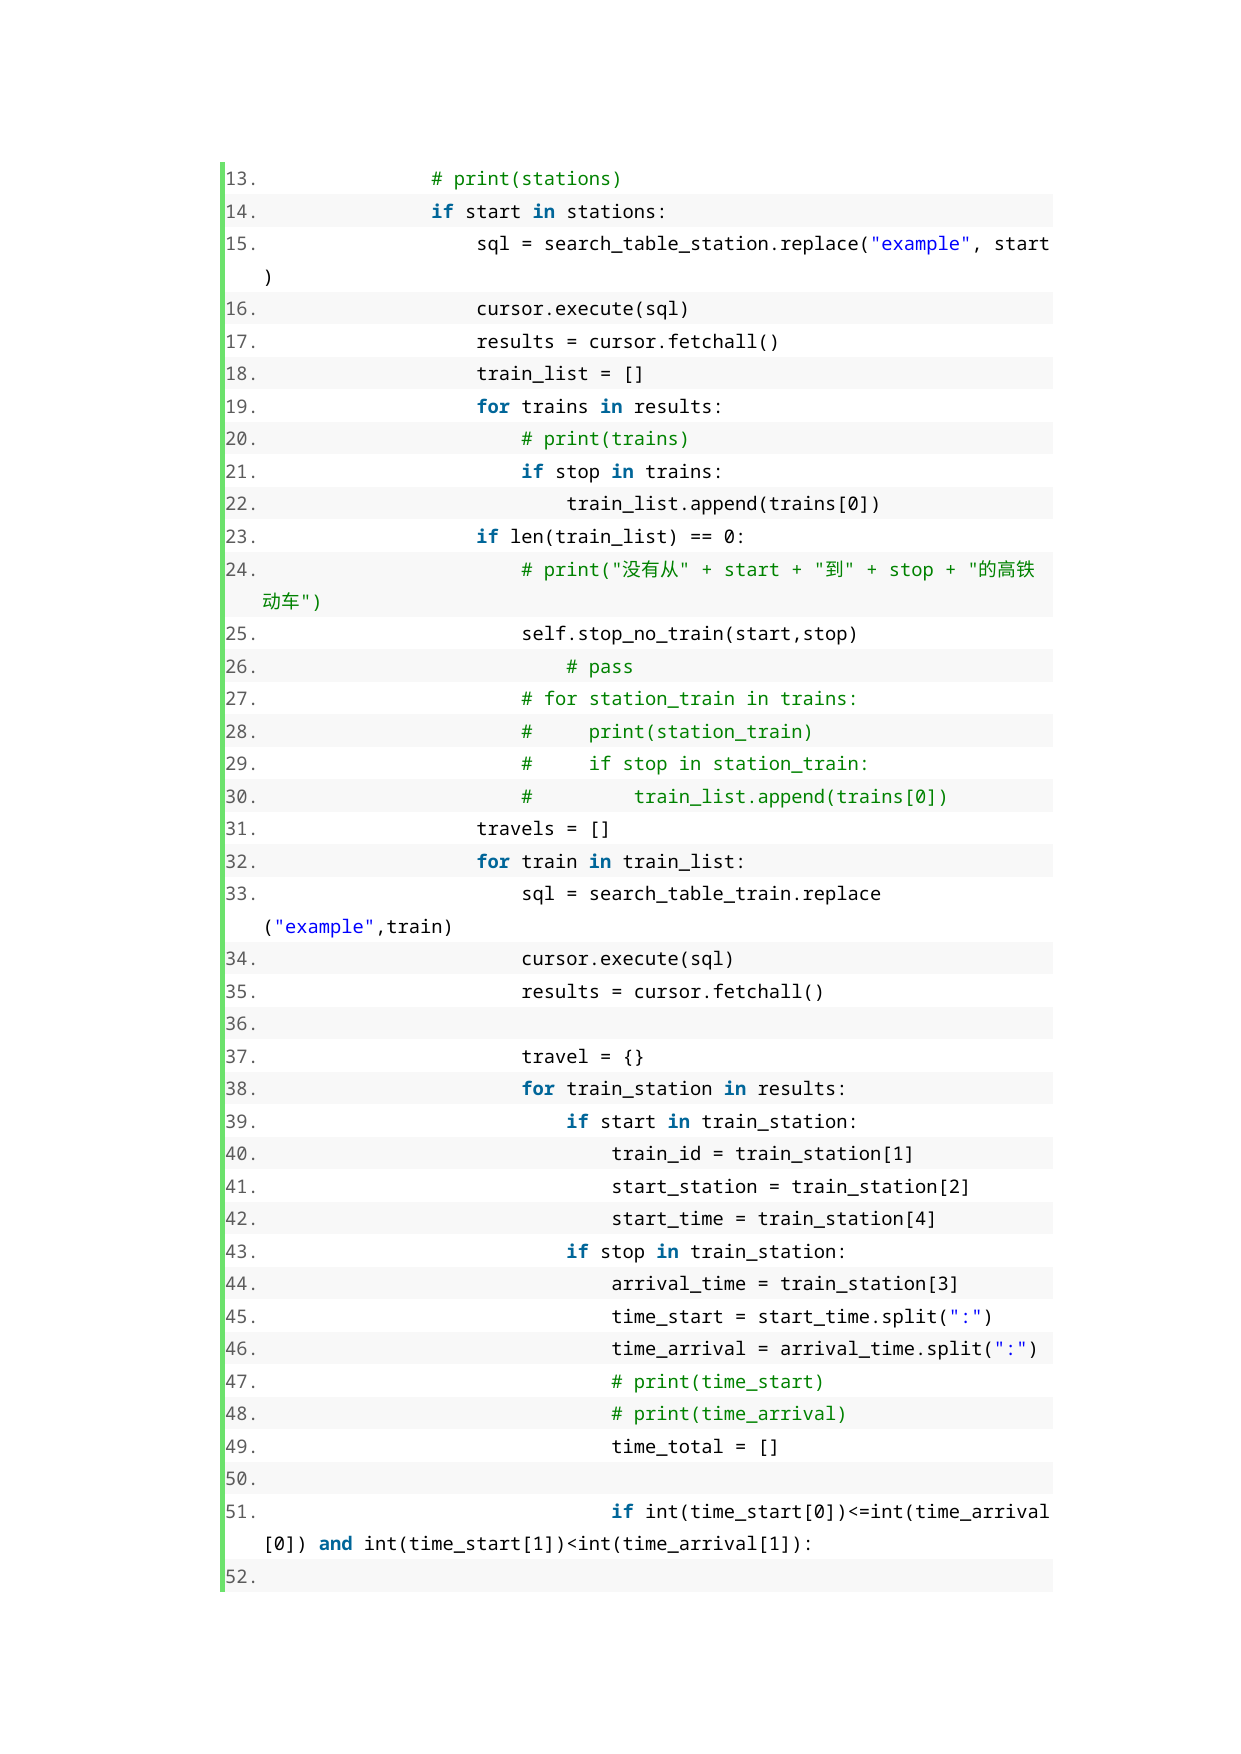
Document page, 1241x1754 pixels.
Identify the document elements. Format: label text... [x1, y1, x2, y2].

list sql = search_table_station.replace("example", start) [225, 227, 1053, 292]
list time_start = start_time.split(":") [225, 1299, 1053, 1332]
list if start in stations: [225, 194, 1053, 227]
list # print(station_train) [225, 714, 1053, 747]
list # if stop in station_train: [225, 747, 1053, 779]
list sql = search_table_train.replace("example",train) [225, 877, 1053, 942]
list if stop in train_station: [225, 1234, 1053, 1267]
list # print(trains) [225, 422, 1053, 454]
list # for station_train in trains: [225, 682, 1053, 714]
list results = cursor.fetchall() [225, 324, 1053, 357]
list if stop in trains: [225, 454, 1053, 487]
list # print(time_start) [225, 1364, 1053, 1397]
list # pass [225, 649, 1053, 682]
list cursor.execute(sql) [225, 942, 1053, 974]
list cursor.execute(sql) [225, 292, 1053, 324]
list for train_station in results: [225, 1072, 1053, 1104]
list travel = {} [225, 1039, 1053, 1072]
list # print("没有从" + start + "到" + stop + "的高铁动车") [225, 552, 1053, 617]
list travels = [] [225, 812, 1053, 844]
list # train_list.append(trains[0]) [225, 779, 1053, 812]
list for train in train_list: [225, 844, 1053, 877]
list time_arrival = arrival_time.split(":") [225, 1332, 1053, 1364]
list start_station = train_station[2] [225, 1169, 1053, 1202]
list # print(stations) [225, 162, 1053, 194]
list start_time = train_station[4] [225, 1202, 1053, 1234]
list if start in train_station: [225, 1104, 1053, 1137]
list results = cursor.fetchall() [225, 974, 1053, 1007]
list for trains in results: [225, 389, 1053, 422]
list if len(train_list) == 0: [225, 519, 1053, 552]
list if int(time_start[0])<=int(time_arrival[0]) and int(time_start[1])<int(time_arrival[1]): [225, 1494, 1053, 1559]
list arrival_time = train_station[3] [225, 1267, 1053, 1299]
list train_list.append(trains[0]) [225, 487, 1053, 519]
list train_id = train_station[1] [225, 1137, 1053, 1169]
list self.stop_no_train(start,stop) [225, 617, 1053, 649]
list time_total = [] [225, 1429, 1053, 1462]
list train_list = [] [225, 357, 1053, 389]
list # print(time_arrival) [225, 1397, 1053, 1429]
